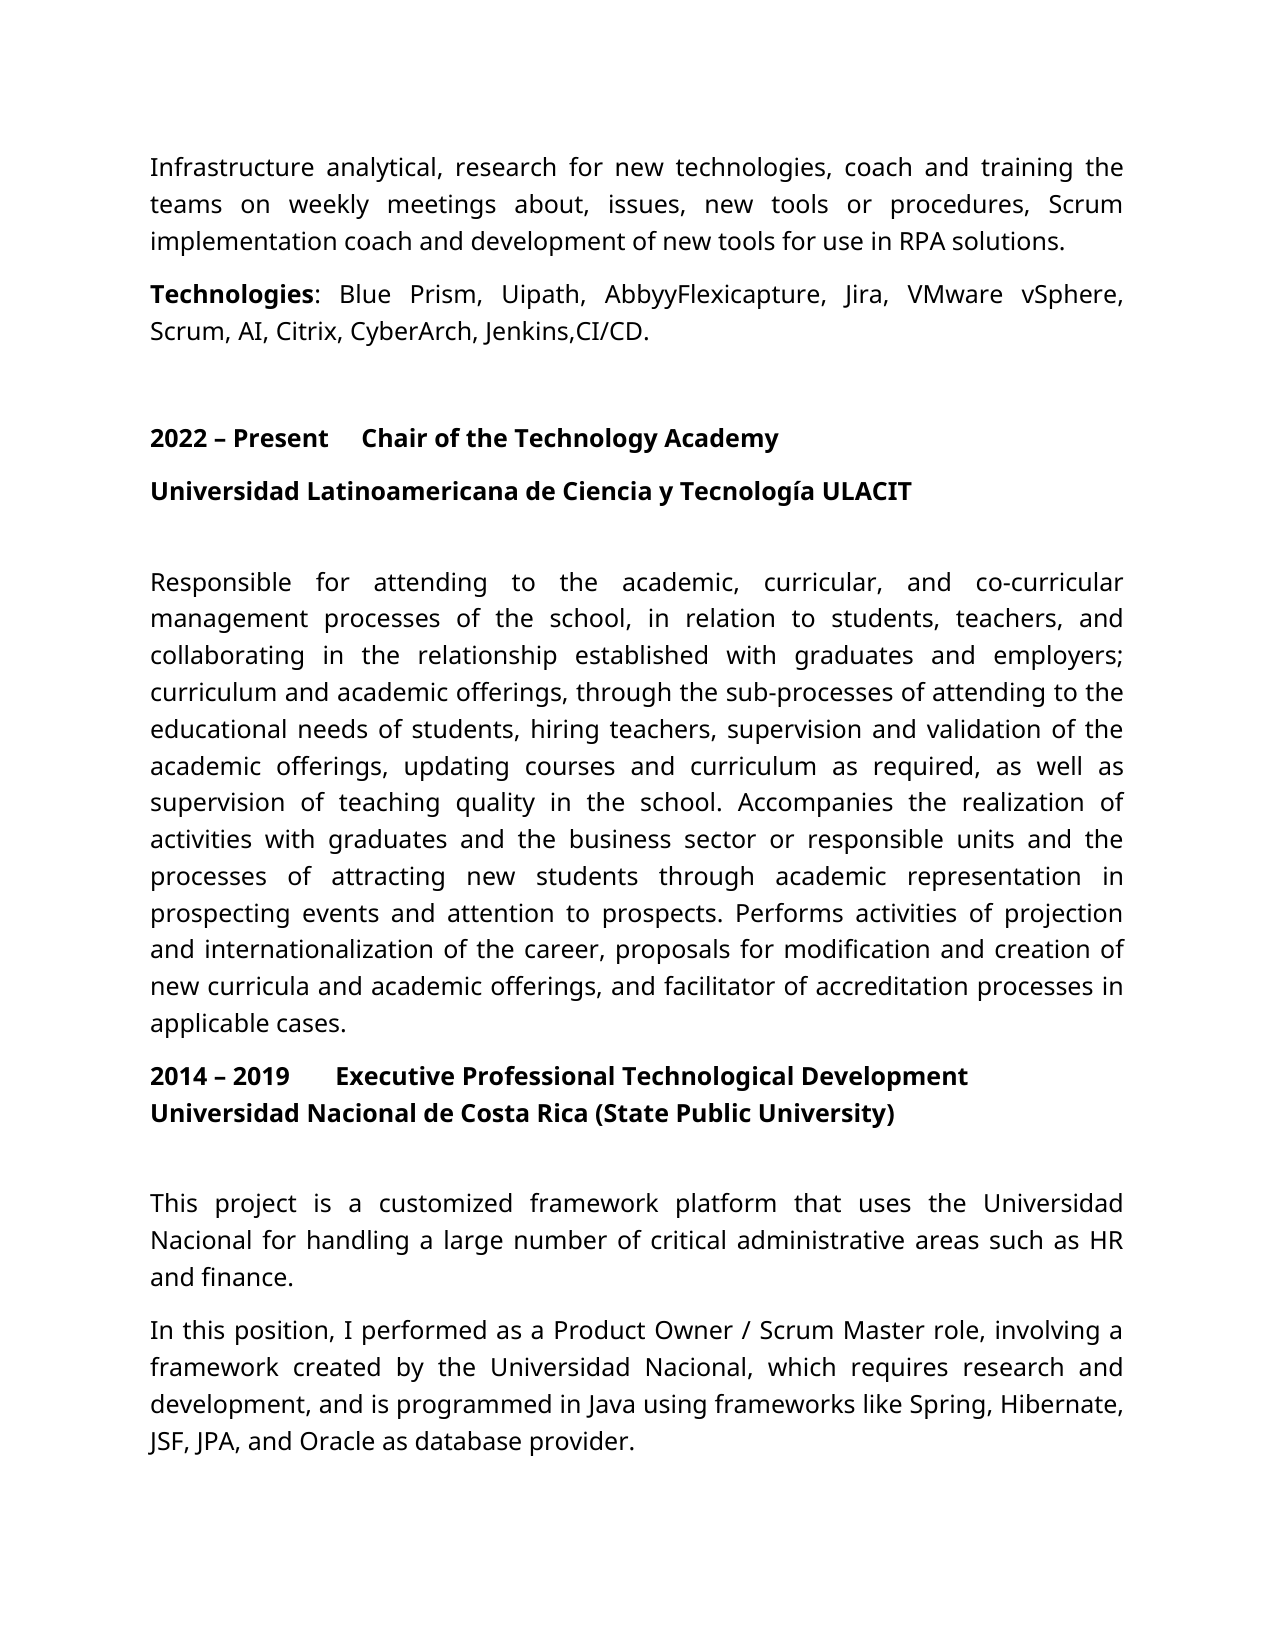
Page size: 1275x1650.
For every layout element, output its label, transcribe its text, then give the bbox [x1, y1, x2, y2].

text Infrastructure analytical, research for new technologies, coach and training the teams on weekly meetings about, issues, new tools or procedures, Scrum implementation coach and development of new tools for use in RPA solutions. [150, 150, 1125, 258]
text Universidad Latinoamericana de Ciencia y Tecnología ULACIT [150, 474, 1125, 508]
text This project is a customized framework platform that uses the Universidad Nacional for handling a large number of critical administrative areas such as HR and finance. [150, 1186, 1125, 1293]
text Responsible for attending to the academic, curricular, and co-curricular management processes of the school, in relation to students, teachers, and collaborating in the relationship established with graduates and employers; curriculum and academic offerings, through the sub-processes of attending to the educational needs of students, hiring teachers, supervision and validation of the academic offerings, updating courses and curriculum as required, as well as supervision of teaching quality in the school. Accompanies the realization of activities with graduates and the business sector or responsible units and the processes of attracting new students through academic representation in prospecting events and attention to prospects. Performs activities of projection and internationalization of the career, proposals for modification and creation of new curricula and academic offerings, and facilitator of accreditation processes in applicable cases. [150, 564, 1125, 1039]
text In this position, I performed as a Product Owner / Scrum Master role, involving a framework created by the Universidad Nacional, which requires research and development, and is programmed in Java using frameworks like Spring, Hibernate, JSF, JPA, and Oracle as database provider. [150, 1313, 1125, 1457]
text 2022 – Present Chair of the Technology Academy [150, 421, 1125, 455]
text Technologies: Blue Prism, Uipath, AbbyyFlexicapture, Jira, VMware vSphere, Scrum, AI, Citrix, CyberArch, Jenkins,CI/CD. [150, 277, 1125, 348]
text Universidad Nacional de Costa Rica (State Public University) [150, 1096, 1125, 1130]
text 2014 – 2019 Executive Professional Technological Development [150, 1059, 1125, 1093]
